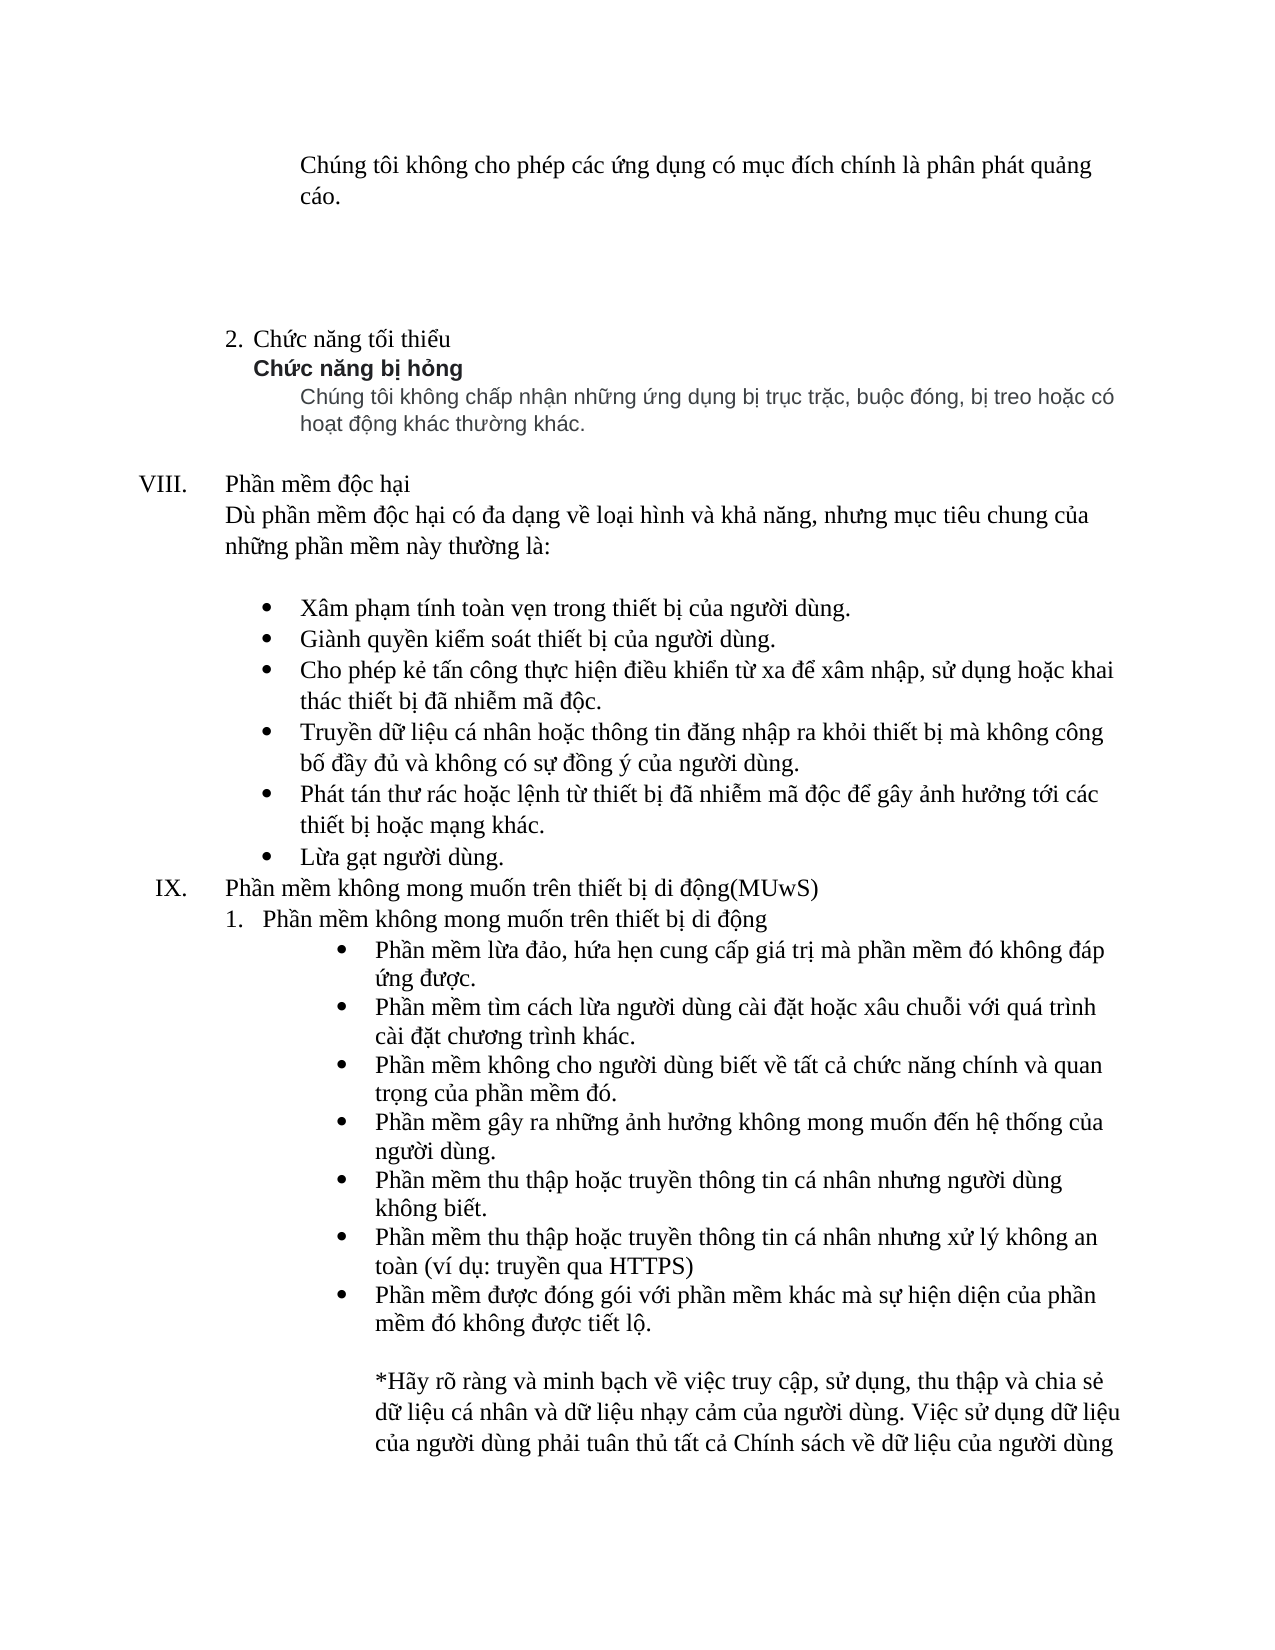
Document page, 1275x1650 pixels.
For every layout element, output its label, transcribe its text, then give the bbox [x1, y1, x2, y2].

list Phần mềm được đóng gói với phần mềm khác mà sự hiện diện của phần mềm đó không được tiết lộ. [337, 1280, 1125, 1337]
list Giành quyền kiểm soát thiết bị của người dùng. [262, 624, 1125, 653]
list Lừa gạt người dùng. [262, 842, 1125, 870]
list Chúng tôi không chấp nhận những ứng dụng bị trục trặc, buộc đóng, bị treo hoặc có hoạt động khác thường khác. [300, 384, 1125, 436]
list Phần mềm tìm cách lừa người dùng cài đặt hoặc xâu chuỗi với quá trình cài đặt chương trình khác. [337, 992, 1125, 1050]
list Chức năng tối thiểu [225, 324, 1125, 353]
list Phần mềm gây ra những ảnh hưởng không mong muốn đến hệ thống của người dùng. [337, 1107, 1125, 1165]
list Phần mềm không cho người dùng biết về tất cả chức năng chính và quan trọng của phần mềm đó. [337, 1050, 1125, 1107]
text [375, 1366, 1125, 1457]
list Phát tán thư rác hoặc lệnh từ thiết bị đã nhiễm mã độc để gây ảnh hưởng tới các thiết bị hoặc mạng khác. [262, 779, 1125, 839]
list Truyền dữ liệu cá nhân hoặc thông tin đăng nhập ra khỏi thiết bị mà không công bố đầy đủ và không có sự đồng ý của người dùng. [262, 717, 1125, 777]
list Chức năng bị hỏng [253, 355, 1125, 382]
list Dù phần mềm độc hại có đa dạng về loại hình và khả năng, nhưng mục tiêu chung của những phần mềm này thường là: [225, 500, 1125, 560]
list Phần mềm độc hại [187, 469, 1125, 498]
list Phần mềm thu thập hoặc truyền thông tin cá nhân nhưng xử lý không an toàn (ví dụ: truyền qua HTTPS) [337, 1222, 1125, 1280]
list Phần mềm không mong muốn trên thiết bị di động(MUwS) [187, 873, 1125, 901]
list Phần mềm lừa đảo, hứa hẹn cung cấp giá trị mà phần mềm đó không đáp ứng được. [337, 935, 1125, 992]
list Xâm phạm tính toàn vẹn trong thiết bị của người dùng. [262, 593, 1125, 622]
text Chúng tôi không cho phép các ứng dụng có mục đích chính là phân phát quảng cáo. [300, 150, 1125, 210]
list Phần mềm không mong muốn trên thiết bị di động [225, 904, 1125, 932]
list Cho phép kẻ tấn công thực hiện điều khiển từ xa để xâm nhập, sử dụng hoặc khai thác thiết bị đã nhiễm mã độc. [262, 655, 1125, 715]
list Phần mềm thu thập hoặc truyền thông tin cá nhân nhưng người dùng không biết. [337, 1165, 1125, 1222]
